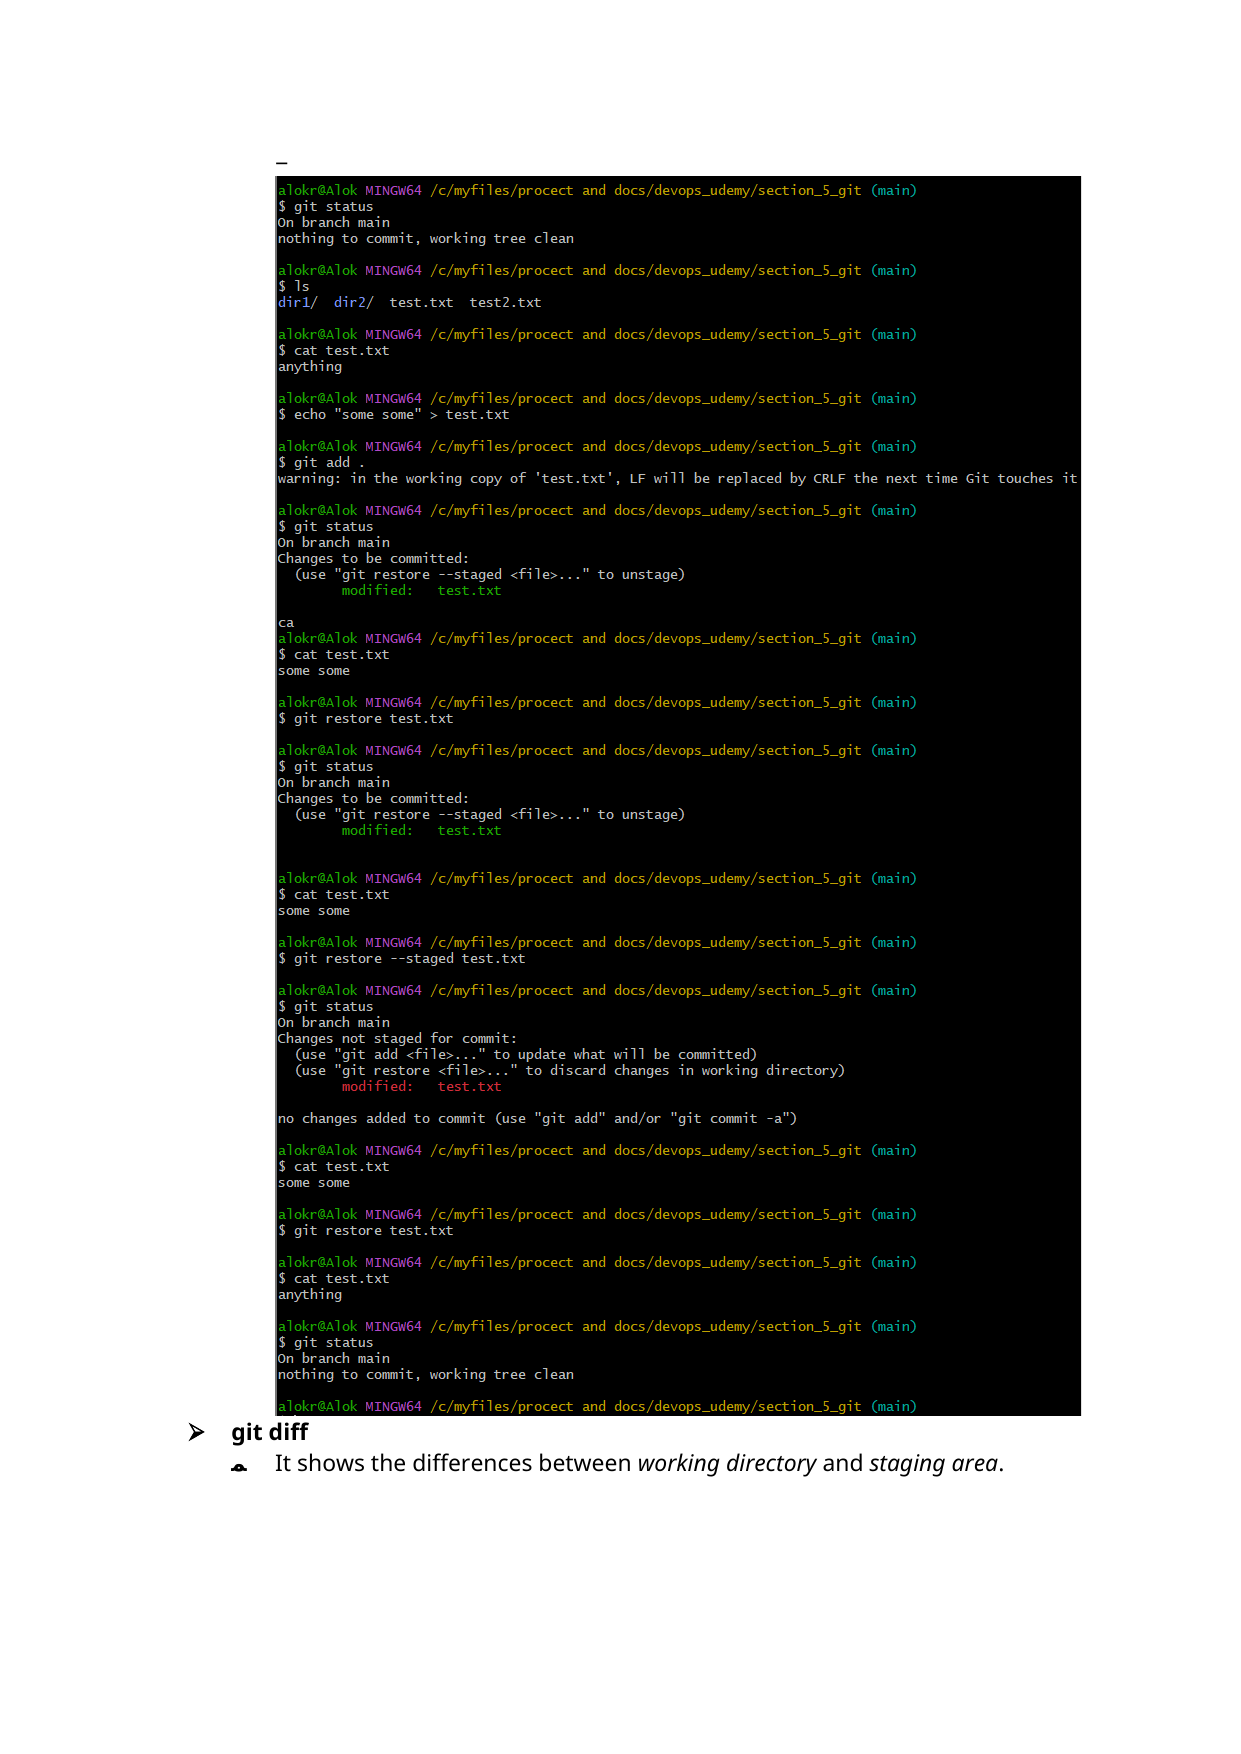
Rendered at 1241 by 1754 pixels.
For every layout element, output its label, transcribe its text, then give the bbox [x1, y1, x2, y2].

list It shows the differences between working directory and staging area. [231, 1447, 1053, 1478]
list git diff [187, 1416, 1053, 1447]
picture [275, 176, 1082, 1416]
